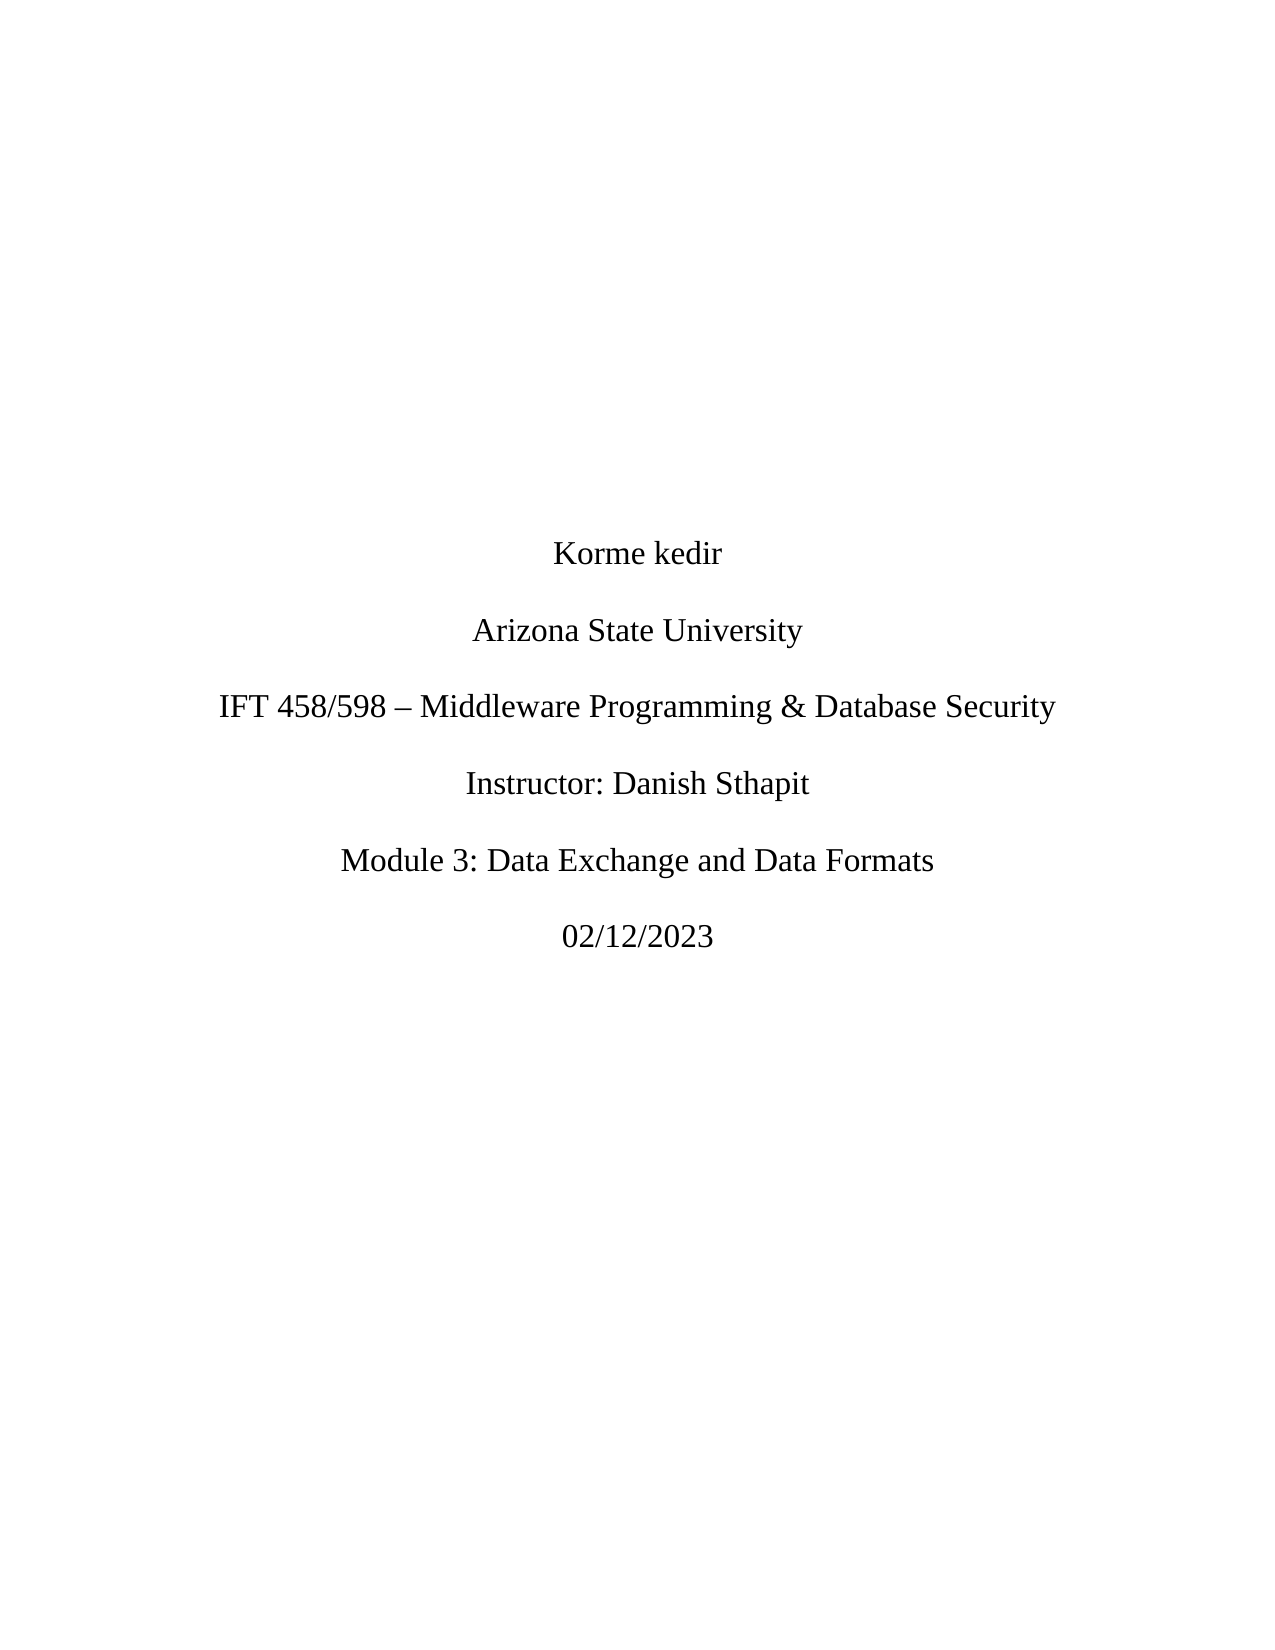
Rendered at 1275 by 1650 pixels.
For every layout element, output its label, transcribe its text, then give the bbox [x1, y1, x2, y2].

text Korme kedir [150, 533, 1125, 572]
text IFT 458/598 – Middleware Programming & Database Security [150, 687, 1125, 725]
text 02/12/2023 [150, 917, 1125, 955]
text Module 3: Data Exchange and Data Formats [150, 840, 1125, 878]
text Instructor: Danish Sthapit [150, 763, 1125, 802]
text Arizona State University [150, 610, 1125, 648]
